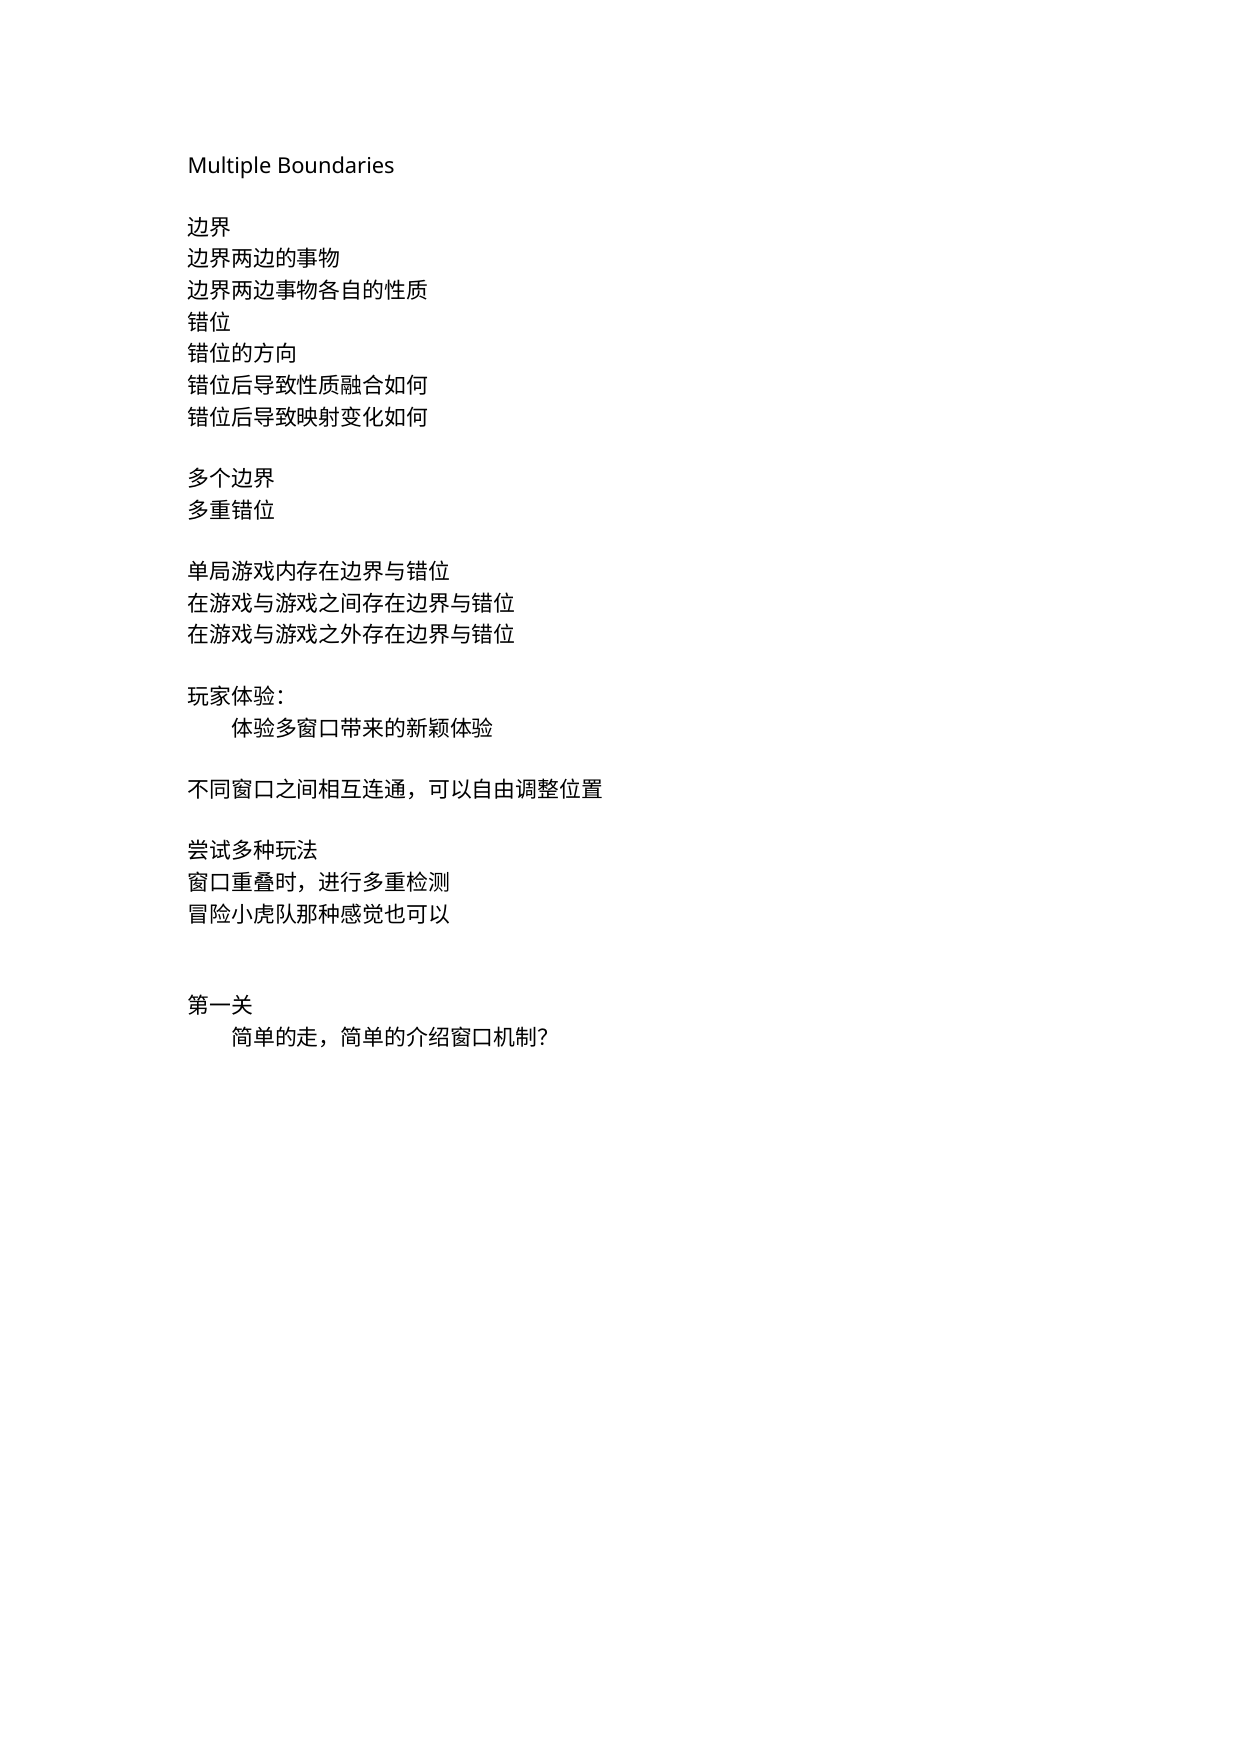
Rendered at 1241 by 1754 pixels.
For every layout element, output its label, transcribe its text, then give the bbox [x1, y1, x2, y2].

text 单局游戏内存在边界与错位 [187, 554, 1053, 586]
text 错位的方向 [187, 336, 1053, 368]
text 错位 [187, 304, 1053, 336]
text 边界 [187, 209, 1053, 241]
text 在游戏与游戏之外存在边界与错位 [187, 617, 1053, 649]
text 第一关 [187, 988, 1053, 1020]
text 冒险小虎队那种感觉也可以 [187, 897, 1053, 928]
text 简单的走，简单的介绍窗口机制？ [187, 1020, 1053, 1051]
text 在游戏与游戏之间存在边界与错位 [187, 586, 1053, 617]
text 尝试多种玩法 [187, 833, 1053, 865]
text Multiple Boundaries [187, 150, 1053, 180]
text 多重错位 [187, 493, 1053, 524]
text 错位后导致性质融合如何 [187, 368, 1053, 399]
text 多个边界 [187, 461, 1053, 493]
text 窗口重叠时，进行多重检测 [187, 865, 1053, 897]
text 玩家体验： [187, 679, 1053, 711]
text 不同窗口之间相互连通，可以自由调整位置 [187, 772, 1053, 804]
text 边界两边的事物 [187, 241, 1053, 273]
text 体验多窗口带来的新颖体验 [187, 711, 1053, 742]
text 错位后导致映射变化如何 [187, 399, 1053, 431]
text 边界两边事物各自的性质 [187, 273, 1053, 304]
